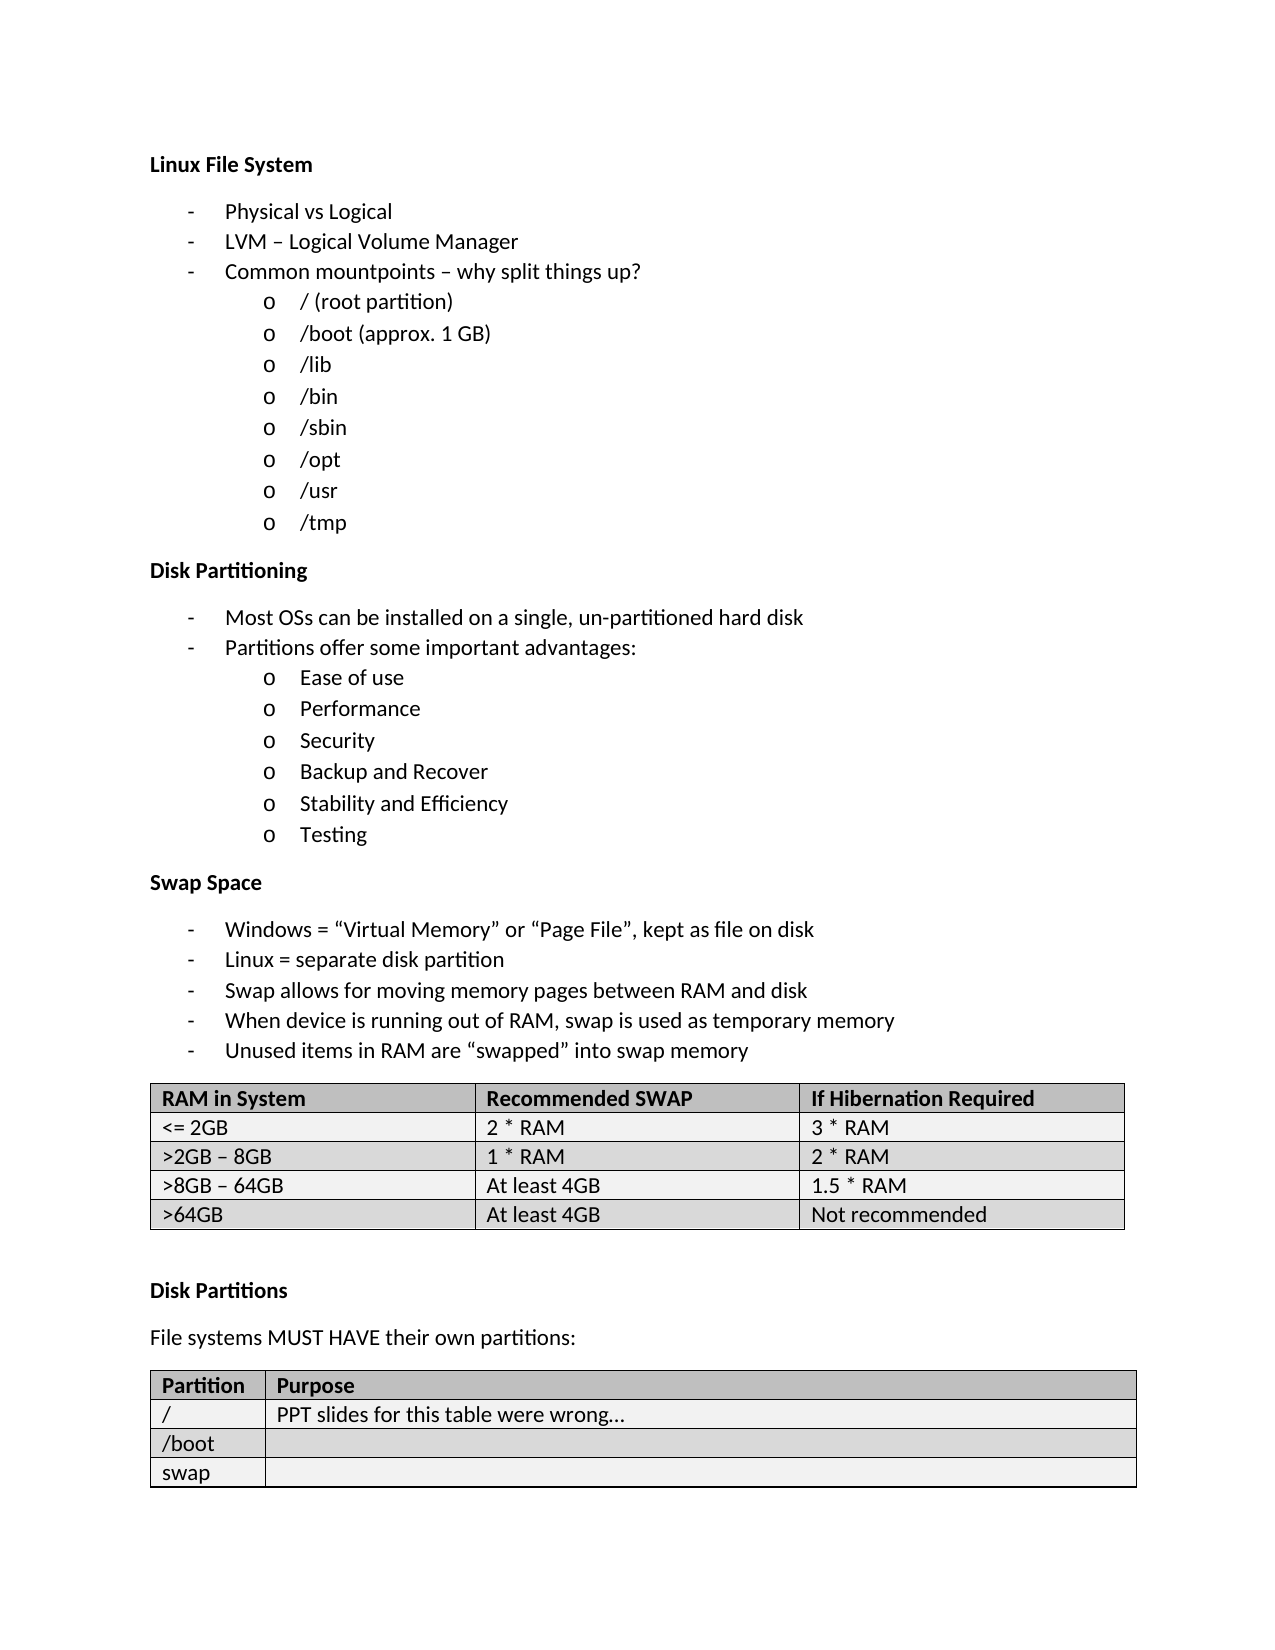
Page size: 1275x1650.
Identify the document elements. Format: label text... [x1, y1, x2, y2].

table_cell 2 * RAM [800, 1142, 1124, 1170]
table_cell >8GB – 64GB [151, 1171, 475, 1199]
list /boot (approx. 1 GB) [262, 319, 1125, 348]
list Most OSs can be installed on a single, un-partitioned hard disk [187, 603, 1125, 631]
table_cell <= 2GB [151, 1113, 475, 1141]
table_cell 1 * RAM [476, 1142, 799, 1170]
table_header Partition [151, 1371, 265, 1399]
table_cell 2 * RAM [476, 1113, 799, 1141]
list Security [262, 726, 1125, 755]
list Backup and Recover [262, 757, 1125, 787]
table_cell 3 * RAM [800, 1113, 1124, 1141]
table_header Recommended SWAP [476, 1084, 799, 1112]
list Swap allows for moving memory pages between RAM and disk [187, 976, 1125, 1004]
list LVM – Logical Volume Manager [187, 227, 1125, 255]
table_cell >64GB [151, 1200, 475, 1228]
list /tmp [262, 508, 1125, 537]
list /lib [262, 350, 1125, 379]
table_cell Not recommended [800, 1200, 1124, 1228]
list Testing [262, 820, 1125, 849]
list Stability and Efficiency [262, 789, 1125, 818]
list /bin [262, 382, 1125, 411]
text Disk Partitions [150, 1276, 1125, 1304]
list Ease of use [262, 663, 1125, 692]
list / (root partition) [262, 287, 1125, 317]
list Linux = separate disk partition [187, 946, 1125, 974]
list Unused items in RAM are “swapped” into swap memory [187, 1036, 1125, 1064]
table_cell [266, 1458, 1136, 1486]
table_cell [266, 1429, 1136, 1457]
table_cell At least 4GB [476, 1200, 799, 1228]
table_cell At least 4GB [476, 1171, 799, 1199]
table_cell >2GB – 8GB [151, 1142, 475, 1170]
text File systems MUST HAVE their own partitions: [150, 1323, 1125, 1351]
list When device is running out of RAM, swap is used as temporary memory [187, 1006, 1125, 1034]
table_header RAM in System [151, 1084, 475, 1112]
list Windows = “Virtual Memory” or “Page File”, kept as file on disk [187, 915, 1125, 943]
text Disk Partitioning [150, 556, 1125, 584]
text Swap Space [150, 868, 1125, 897]
list Partitions offer some important advantages: [187, 633, 1125, 661]
list Performance [262, 694, 1125, 724]
text Linux File System [150, 150, 1125, 178]
table_cell / [151, 1400, 265, 1428]
list /opt [262, 445, 1125, 474]
table_cell 1.5 * RAM [800, 1171, 1124, 1199]
list /sbin [262, 413, 1125, 442]
table_header If Hibernation Required [800, 1084, 1124, 1112]
list /usr [262, 476, 1125, 505]
table_cell PPT slides for this table were wrong… [266, 1400, 1136, 1428]
table_header Purpose [266, 1371, 1136, 1399]
table_cell swap [151, 1458, 265, 1486]
list Common mountpoints – why split things up? [187, 257, 1125, 285]
list Physical vs Logical [187, 197, 1125, 225]
table_cell /boot [151, 1429, 265, 1457]
